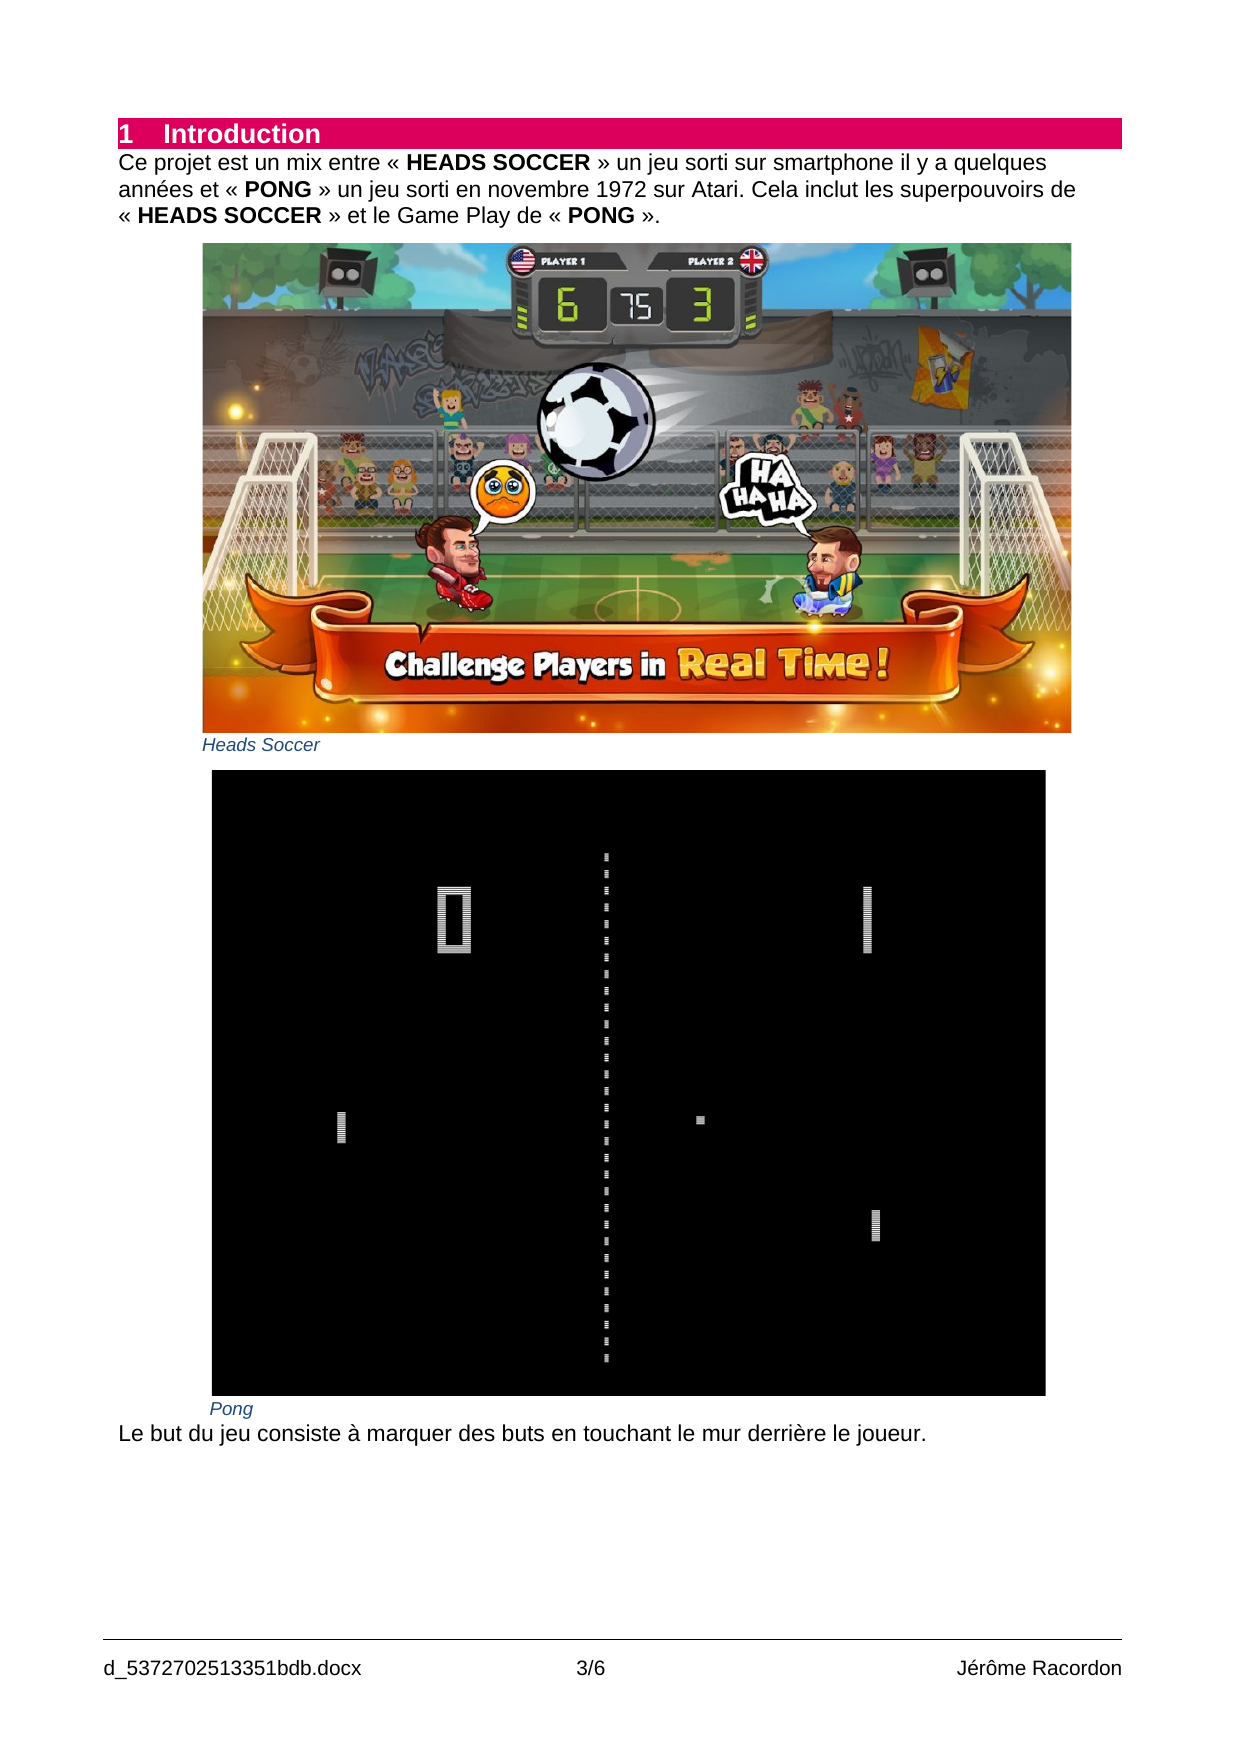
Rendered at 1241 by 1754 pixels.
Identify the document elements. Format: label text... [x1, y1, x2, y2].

subtitle Introduction [118, 118, 1122, 149]
text Ce projet est un mix entre « HEADS SOCCER » un jeu sorti sur smartphone il y a quelques années et « PONG » un jeu sorti en novembre 1972 sur Atari. Cela inclut les superpouvoirs de « HEADS SOCCER » et le Game Play de « PONG ». [118, 149, 1122, 228]
picture [211, 770, 1046, 1396]
picture [202, 243, 1072, 733]
